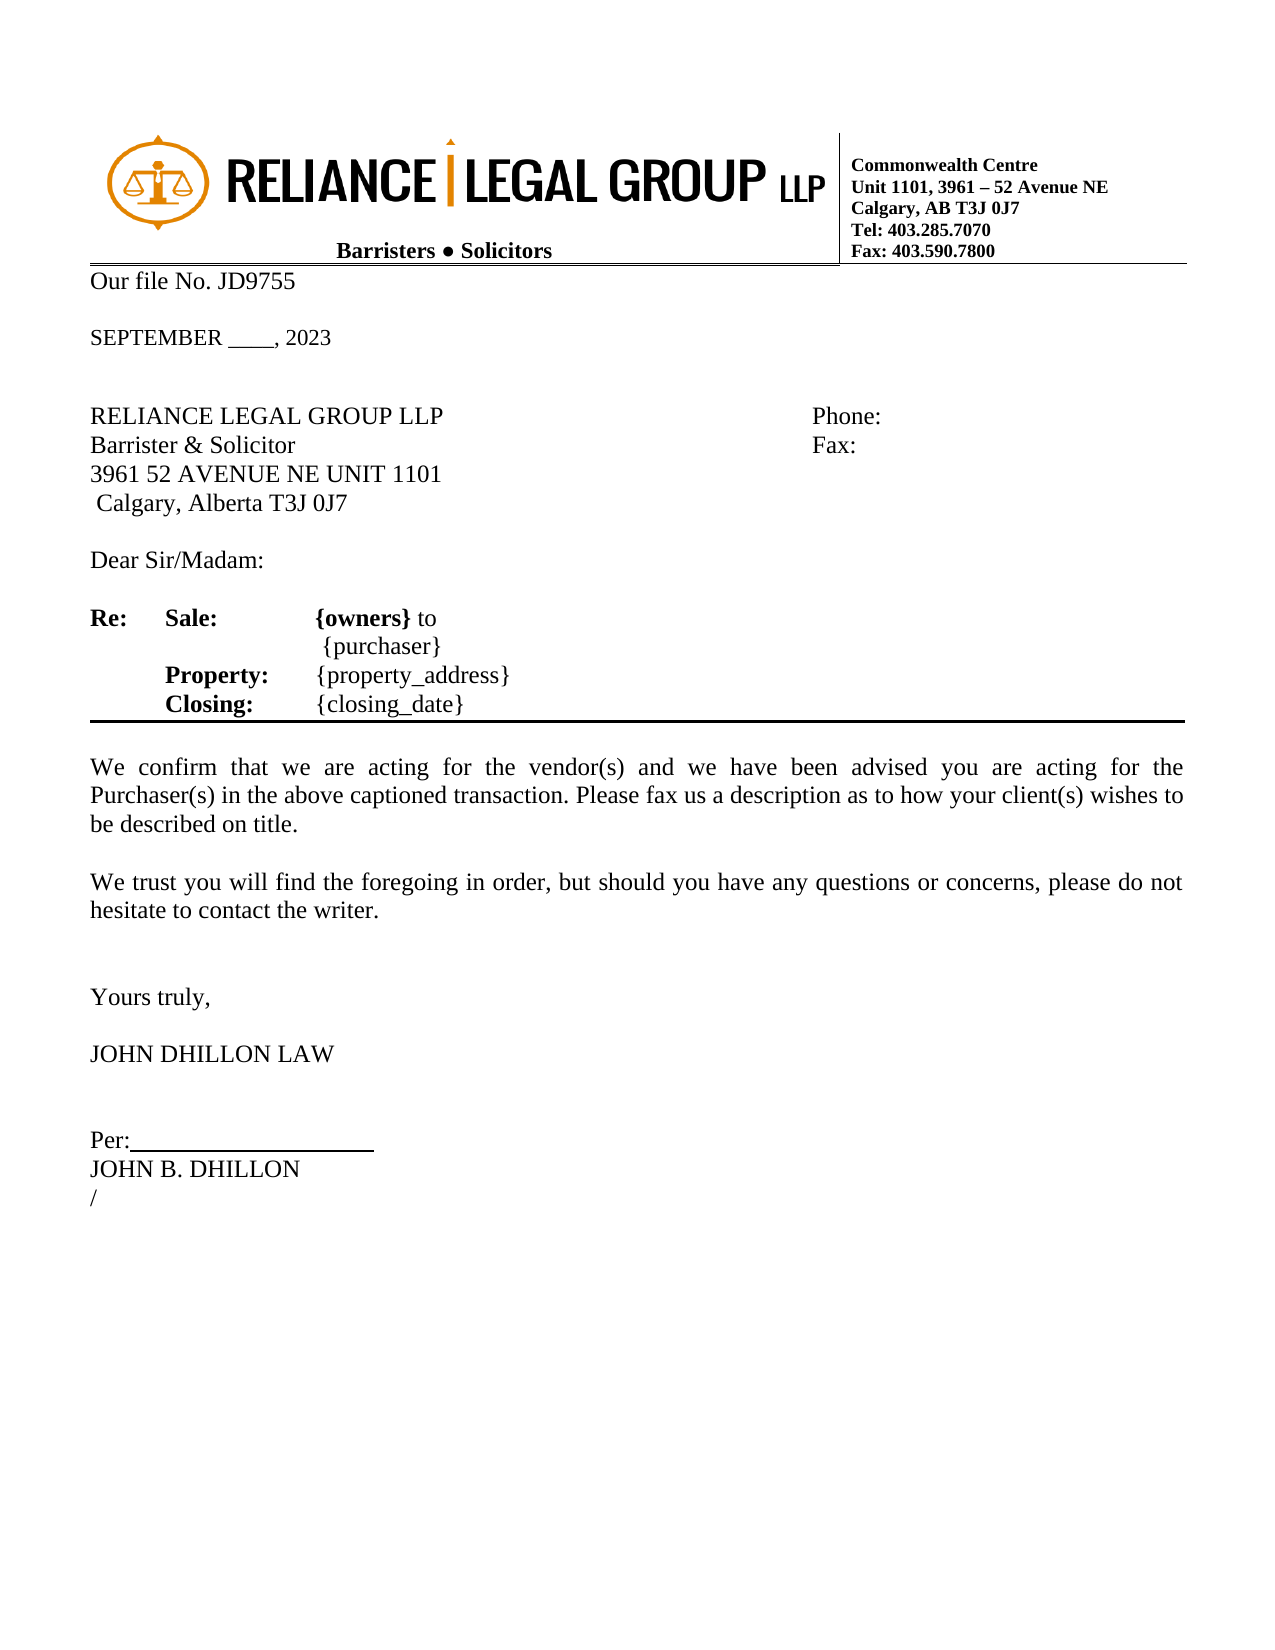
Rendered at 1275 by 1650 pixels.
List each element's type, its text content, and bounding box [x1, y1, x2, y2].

text JOHN B. DHILLON [90, 1154, 1185, 1183]
text We trust you will find the foregoing in order, but should you have any questions or concerns, please do not hesitate to contact the writer. [90, 867, 1185, 924]
table_header Commonwealth Centre Unit 1101, 3961 – 52 Avenue NE Calgary, AB T3J 0J7 Tel: 403.285.7070 Fax: 403.590.7800 [840, 133, 1187, 263]
text 3961 52 AVENUE NE UNIT 1101 [90, 459, 1185, 488]
text Calgary, Alberta T3J 0J7 [90, 488, 1185, 516]
text {purchaser} [240, 631, 1185, 660]
text Property: {property_address} [90, 660, 1185, 689]
text Yours truly, [90, 982, 1185, 1010]
text Dear Sir/Madam: [90, 545, 1185, 574]
text Re: Sale: {owners} to [90, 603, 1185, 631]
text JOHN DHILLON LAW [90, 1039, 1185, 1068]
text Our file No. JD9755 [90, 266, 1185, 295]
text Barrister & Solicitor Fax: [90, 430, 1185, 459]
text Per: . [90, 1125, 1185, 1154]
text Closing: {closing_date} [90, 689, 1185, 720]
text SEPTEMBER ____, 2023 [90, 324, 1194, 350]
table_header [90, 133, 839, 236]
text RELIANCE LEGAL GROUP LLP Phone: [90, 401, 1185, 430]
picture [101, 132, 829, 232]
table_cell Barristers ● Solicitors [90, 236, 839, 263]
text / [90, 1183, 1185, 1212]
text We confirm that we are acting for the vendor(s) and we have been advised you are acting for the Purchaser(s) in the above captioned transaction. Please fax us a description as to how your client(s) wishes to be described on title. [90, 752, 1185, 838]
